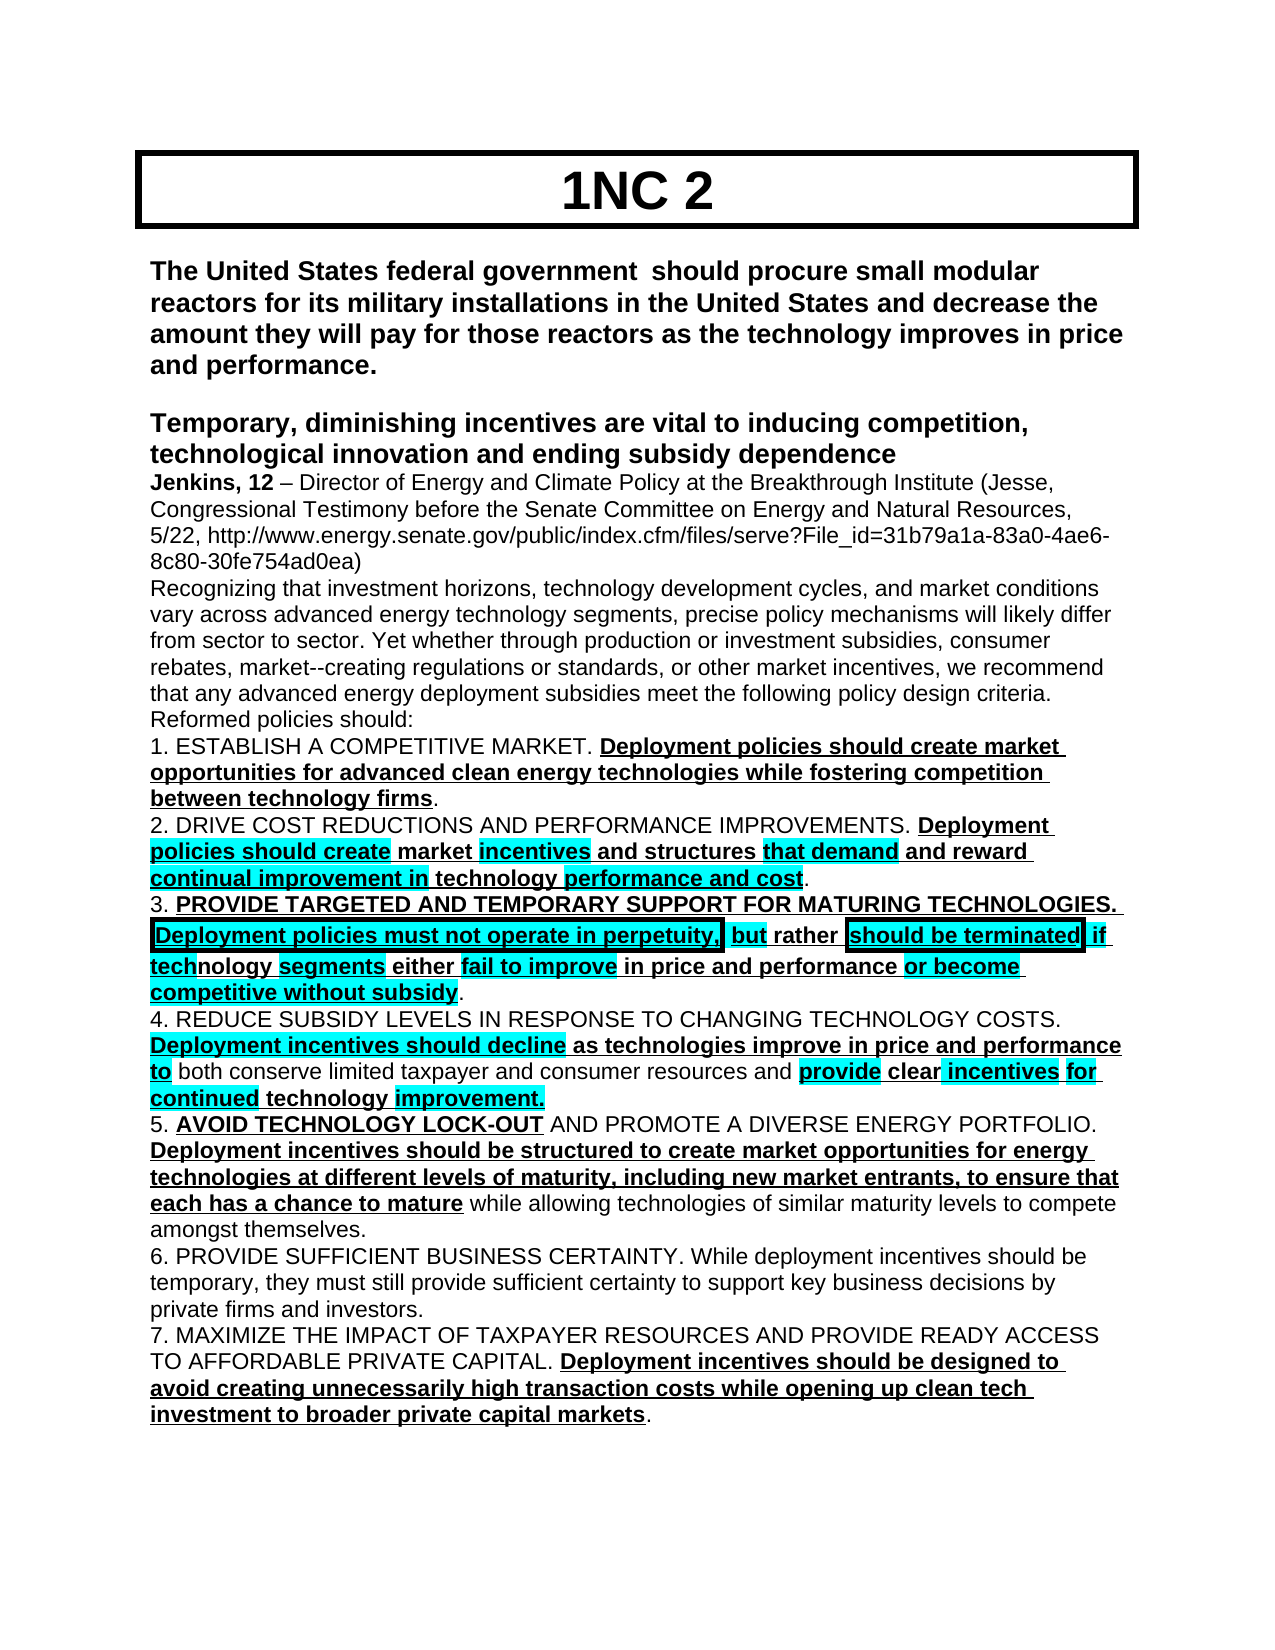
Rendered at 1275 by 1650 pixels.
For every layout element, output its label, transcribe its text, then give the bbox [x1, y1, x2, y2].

text 2. DRIVE COST REDUCTIONS AND PERFORMANCE IMPROVEMENTS. Deployment policies should create market incentives and structures that demand and reward continual improvement in technology performance and cost. [150, 812, 1125, 891]
subtitle The United States federal government should procure small modular reactors for its military installations in the United States and decrease the amount they will pay for those reactors as the technology improves in price and performance. [150, 255, 1125, 380]
text 4. REDUCE SUBSIDY LEVELS IN RESPONSE TO CHANGING TECHNOLOGY COSTS. Deployment incentives should decline as technologies improve in price and performance to both conserve limited taxpayer and consumer resources and provide clear incentives for continued technology improvement. [150, 1006, 1125, 1111]
text 3. PROVIDE TARGETED AND TEMPORARY SUPPORT FOR MATURING TECHNOLOGIES. Deployment policies must not operate in perpetuity, but rather should be terminated if technology segments either fail to improve in price and performance or become competitive without subsidy. [150, 891, 1125, 1006]
text Jenkins, 12 – Director of Energy and Climate Policy at the Breakthrough Institute (Jesse, Congressional Testimony before the Senate Committee on Energy and Natural Resources, 5/22, http://www.energy.senate.gov/public/index.cfm/files/serve?File_id=31b79a1a-83a0-4ae6-8c80-30fe754ad0ea) [150, 469, 1125, 574]
text 6. PROVIDE SUFFICIENT BUSINESS CERTAINTY. While deployment incentives should be temporary, they must still provide sufficient certainty to support key business decisions by private firms and investors. [150, 1243, 1125, 1322]
subtitle 1NC 2 [142, 156, 1133, 223]
subtitle Temporary, diminishing incentives are vital to inducing competition, technological innovation and ending subsidy dependence [150, 407, 1125, 469]
text 7. MAXIMIZE THE IMPACT OF TAXPAYER RESOURCES AND PROVIDE READY ACCESS TO AFFORDABLE PRIVATE CAPITAL. Deployment incentives should be designed to avoid creating unnecessarily high transaction costs while opening up clean tech investment to broader private capital markets. [150, 1322, 1125, 1427]
text Recognizing that investment horizons, technology development cycles, and market conditions vary across advanced energy technology segments, precise policy mechanisms will likely differ from sector to sector. Yet whether through production or investment subsidies, consumer rebates, market-­‐creating regulations or standards, or other market incentives, we recommend that any advanced energy deployment subsidies meet the following policy design criteria. Reformed policies should: [150, 574, 1125, 733]
text 1. ESTABLISH A COMPETITIVE MARKET. Deployment policies should create market opportunities for advanced clean energy technologies while fostering competition between technology firms. [150, 733, 1125, 812]
text 5. AVOID TECHNOLOGY LOCK-OUT AND PROMOTE A DIVERSE ENERGY PORTFOLIO. Deployment incentives should be structured to create market opportunities for energy technologies at different levels of maturity, including new market entrants, to ensure that each has a chance to mature while allowing technologies of similar maturity levels to compete amongst themselves. [150, 1111, 1125, 1243]
